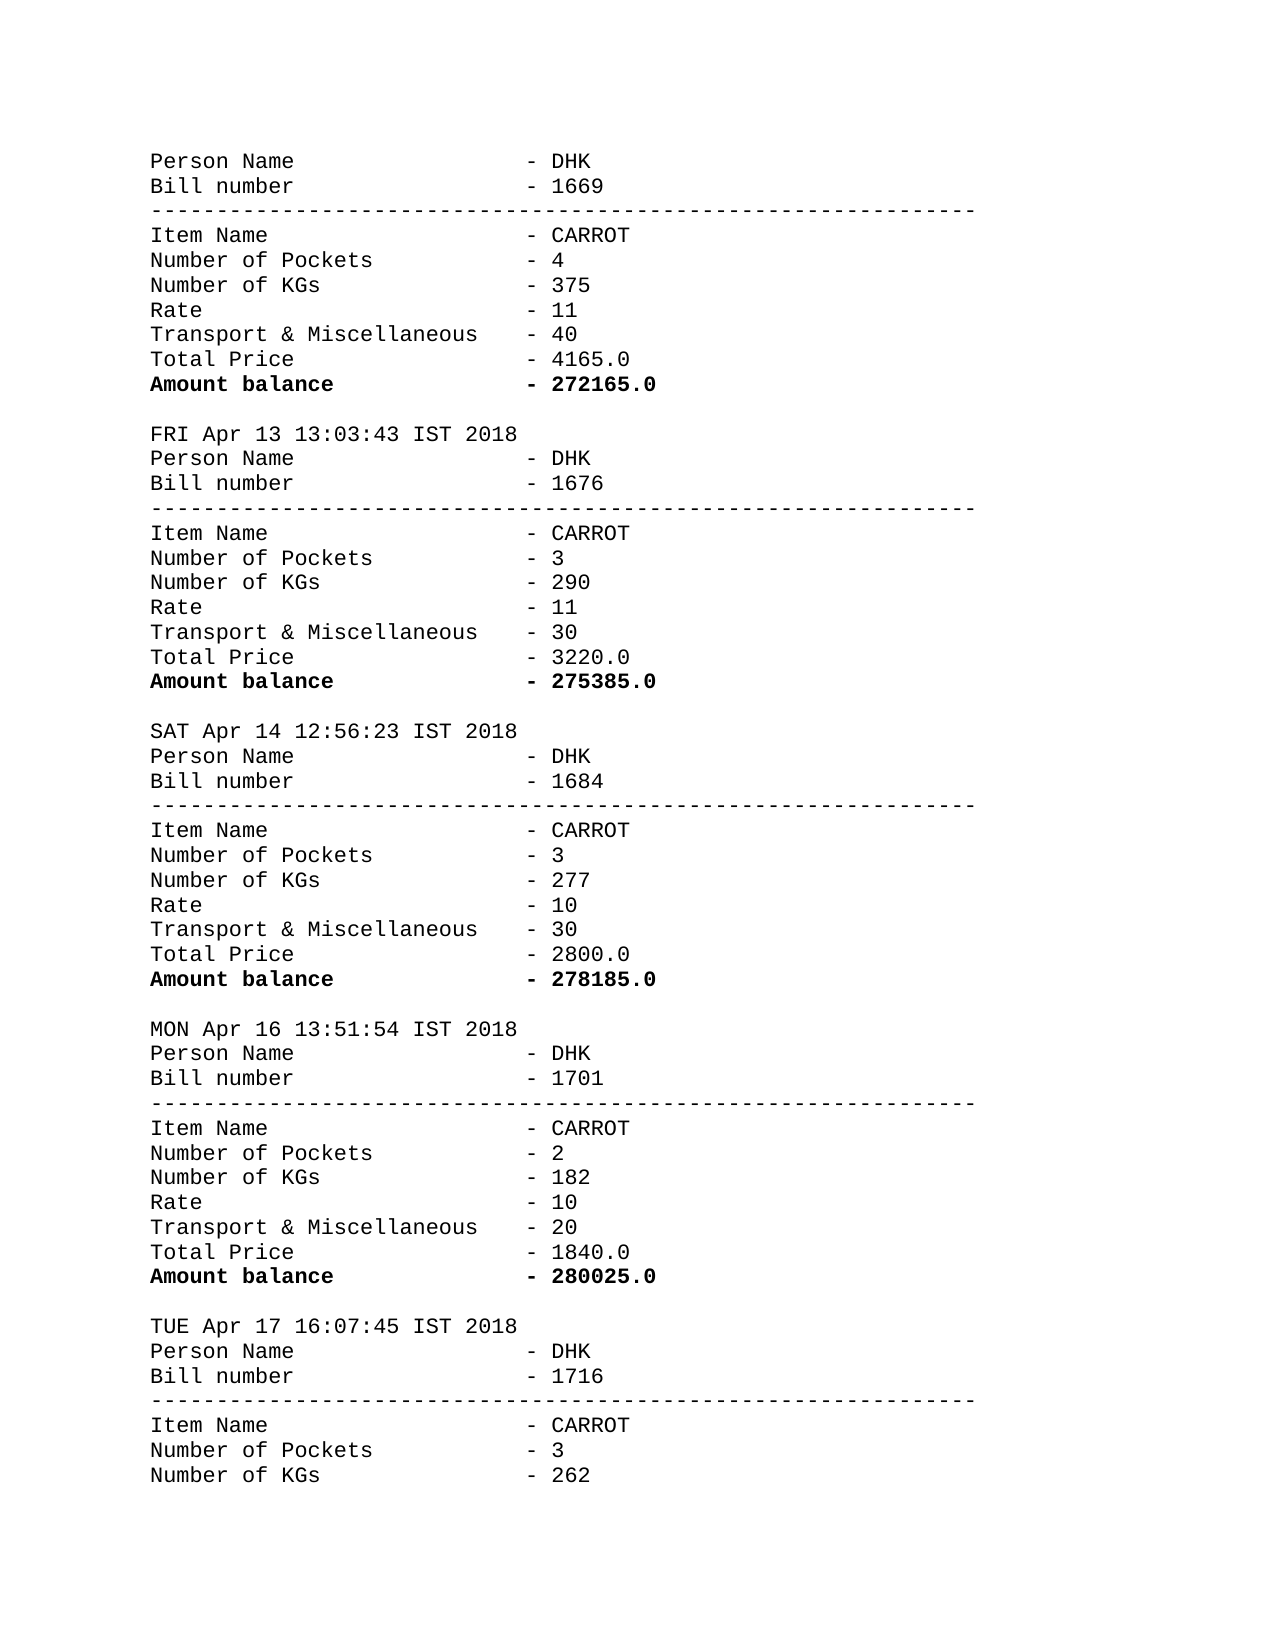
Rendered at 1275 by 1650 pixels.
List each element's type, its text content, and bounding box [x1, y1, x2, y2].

text Number of KGs - 182 [150, 1166, 1125, 1191]
text Total Price - 3220.0 [150, 646, 1125, 671]
text Total Price - 4165.0 [150, 348, 1125, 373]
text Number of KGs - 290 [150, 571, 1125, 596]
text Amount balance - 272165.0 [150, 373, 1125, 398]
text --------------------------------------------------------------- [150, 794, 1125, 819]
text Amount balance - 278185.0 [150, 968, 1125, 993]
text Number of Pockets - 2 [150, 1142, 1125, 1166]
text Person Name - DHK [150, 1042, 1125, 1067]
text Rate - 10 [150, 1191, 1125, 1216]
text Total Price - 1840.0 [150, 1241, 1125, 1266]
text Number of Pockets - 3 [150, 844, 1125, 869]
text Item Name - CARROT [150, 224, 1125, 249]
text Amount balance - 275385.0 [150, 671, 1125, 695]
text Number of KGs - 375 [150, 274, 1125, 299]
text Person Name - DHK [150, 1340, 1125, 1365]
text Item Name - CARROT [150, 1117, 1125, 1142]
text Item Name - CARROT [150, 1414, 1125, 1439]
text Number of Pockets - 3 [150, 547, 1125, 571]
text Number of Pockets - 4 [150, 249, 1125, 274]
text Number of KGs - 262 [150, 1464, 1125, 1489]
text Person Name - DHK [150, 745, 1125, 770]
text Person Name - DHK [150, 150, 1125, 175]
text Transport & Miscellaneous - 20 [150, 1216, 1125, 1241]
text --------------------------------------------------------------- [150, 199, 1125, 224]
text Amount balance - 280025.0 [150, 1266, 1125, 1290]
text --------------------------------------------------------------- [150, 497, 1125, 522]
text Transport & Miscellaneous - 40 [150, 323, 1125, 348]
text Bill number - 1669 [150, 175, 1125, 199]
text Person Name - DHK [150, 447, 1125, 472]
text MON Apr 16 13:51:54 IST 2018 [150, 1018, 1125, 1042]
text Rate - 11 [150, 596, 1125, 621]
text Item Name - CARROT [150, 819, 1125, 844]
text TUE Apr 17 16:07:45 IST 2018 [150, 1315, 1125, 1340]
text Rate - 11 [150, 299, 1125, 323]
text Rate - 10 [150, 894, 1125, 918]
text Bill number - 1716 [150, 1365, 1125, 1389]
text Transport & Miscellaneous - 30 [150, 621, 1125, 646]
text Number of KGs - 277 [150, 869, 1125, 894]
text Transport & Miscellaneous - 30 [150, 918, 1125, 943]
text Bill number - 1676 [150, 472, 1125, 497]
text SAT Apr 14 12:56:23 IST 2018 [150, 720, 1125, 745]
text FRI Apr 13 13:03:43 IST 2018 [150, 423, 1125, 447]
text --------------------------------------------------------------- [150, 1092, 1125, 1117]
text --------------------------------------------------------------- [150, 1389, 1125, 1414]
text Total Price - 2800.0 [150, 943, 1125, 968]
text Number of Pockets - 3 [150, 1439, 1125, 1464]
text Bill number - 1684 [150, 770, 1125, 794]
text Bill number - 1701 [150, 1067, 1125, 1092]
text Item Name - CARROT [150, 522, 1125, 547]
